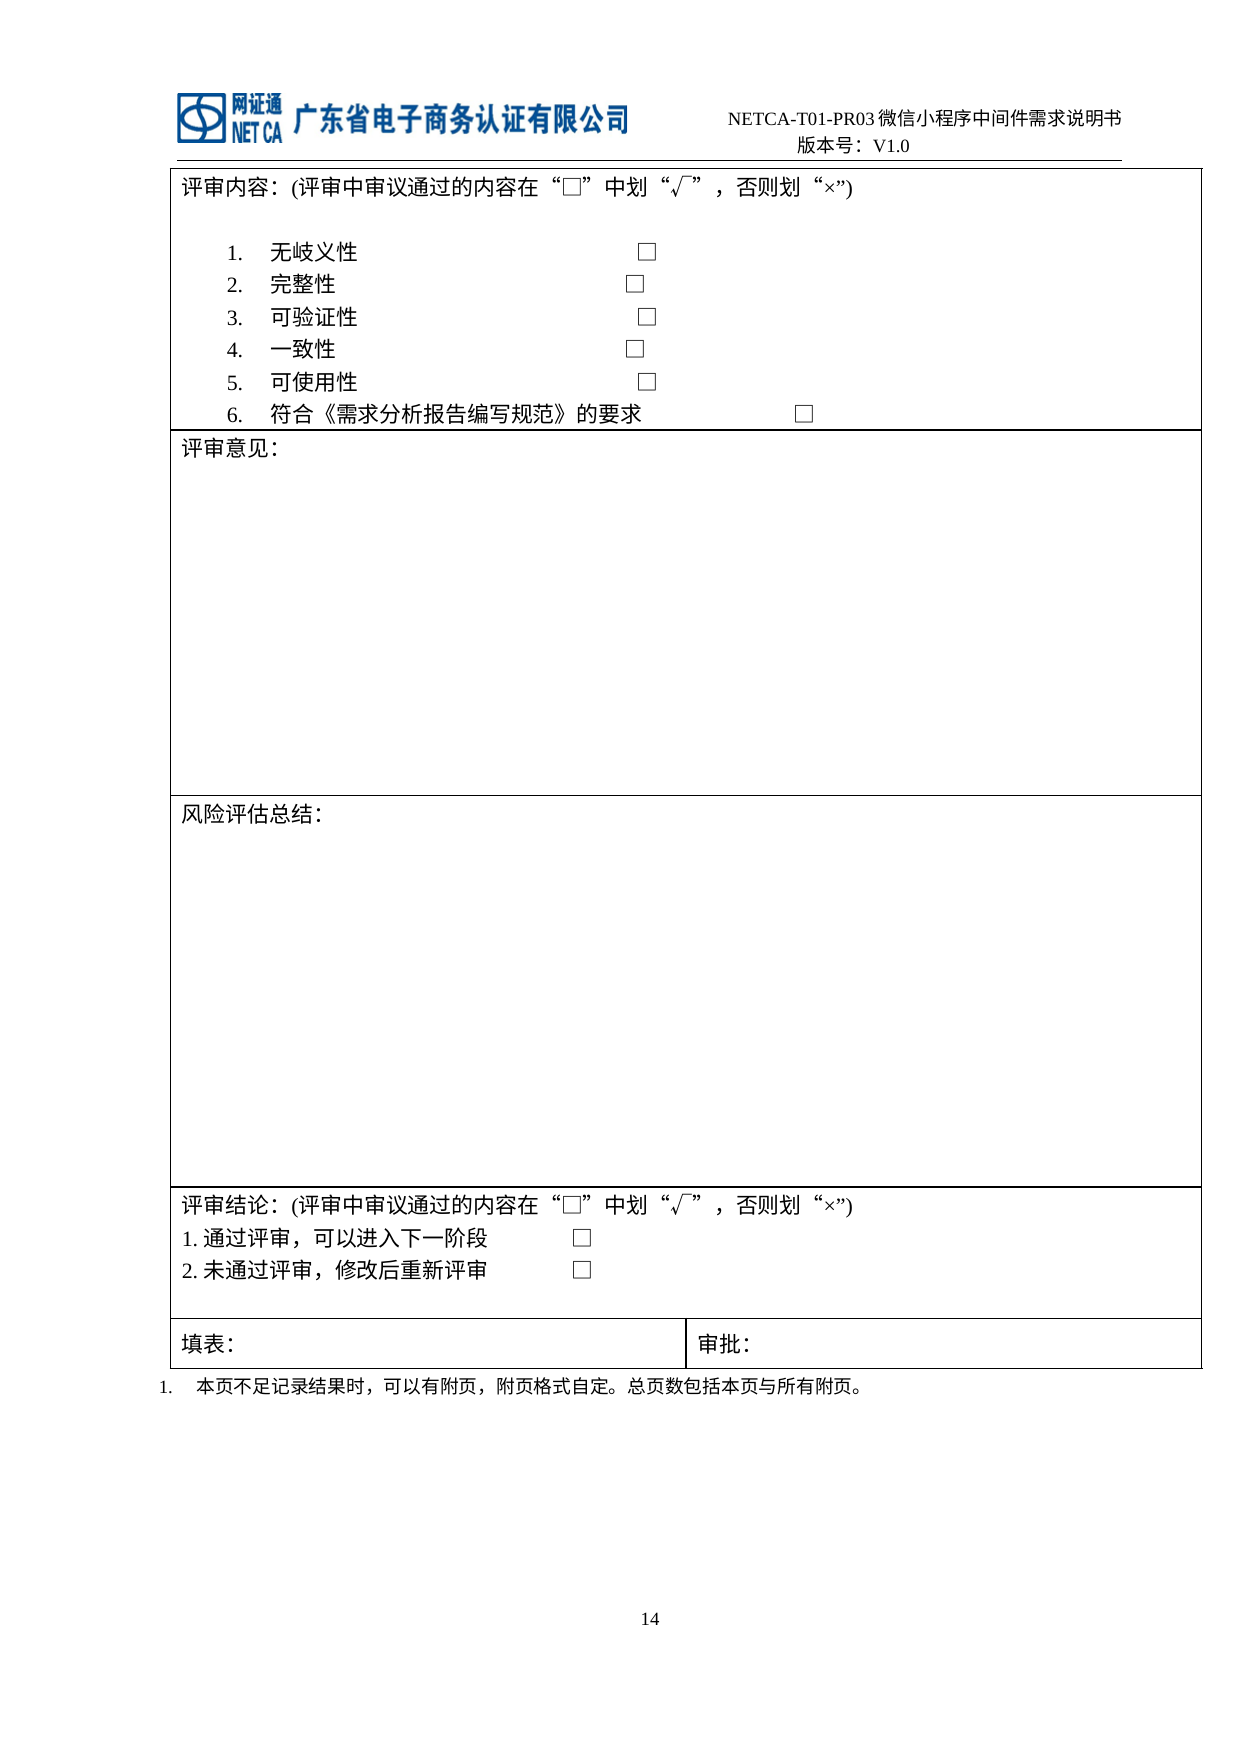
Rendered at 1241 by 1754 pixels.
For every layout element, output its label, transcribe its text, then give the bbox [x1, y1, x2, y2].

list 本页不足记录结果时，可以有附页，附页格式自定。总页数包括本页与所有附页。 [158, 1369, 1122, 1402]
table_cell 评审结论：(评审中审议通过的内容在“□”中划“√”，否则划“×”) 1. 通过评审，可以进入下一阶段 □ 2. 未通过评审，修改后重新评审 □ [171, 1188, 1201, 1318]
table_cell 评审内容：(评审中审议通过的内容在“□”中划“√”，否则划“×”) 1. 无岐义性 □ 2. 完整性 □ 3. 可验证性 □ 4. 一致性 □ 5. 可使用性 □ 6. 符合《需求分析报告编写规范》的要求 □ [171, 169, 1201, 429]
table_cell 风险评估总结： [171, 796, 1201, 1186]
table_cell 审批： [687, 1319, 1201, 1367]
table_cell 填表： [171, 1319, 685, 1367]
picture [177, 93, 628, 143]
table_cell 评审意见： [171, 431, 1201, 794]
